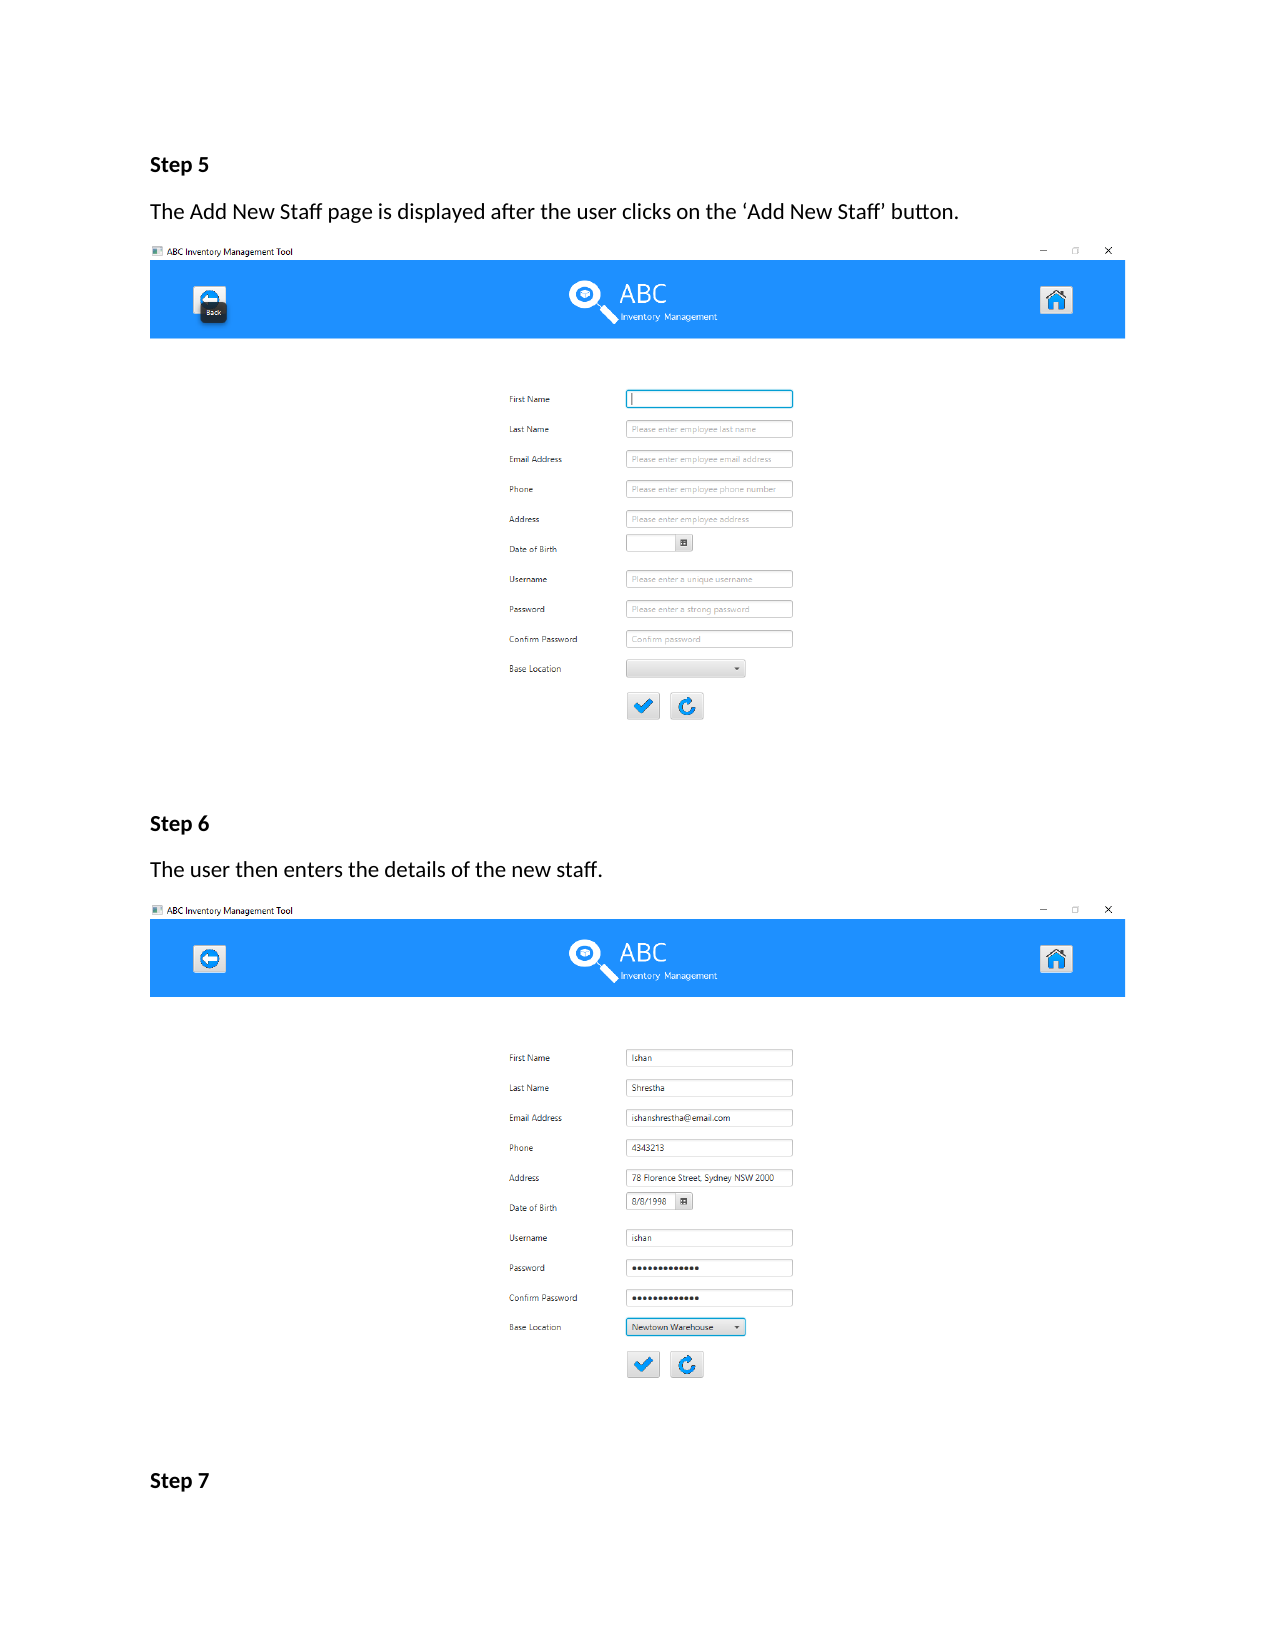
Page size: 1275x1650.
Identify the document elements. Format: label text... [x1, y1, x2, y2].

text Step 5 [150, 150, 1125, 178]
picture [150, 243, 1125, 790]
text Step 6 [150, 809, 1125, 837]
text The Add New Staff page is displayed after the user clicks on the ‘Add New Staff’ button. [150, 197, 1125, 225]
picture [150, 902, 1125, 1447]
text The user then enters the details of the new staff. [150, 856, 1125, 883]
text Step 7 [150, 1466, 1125, 1494]
